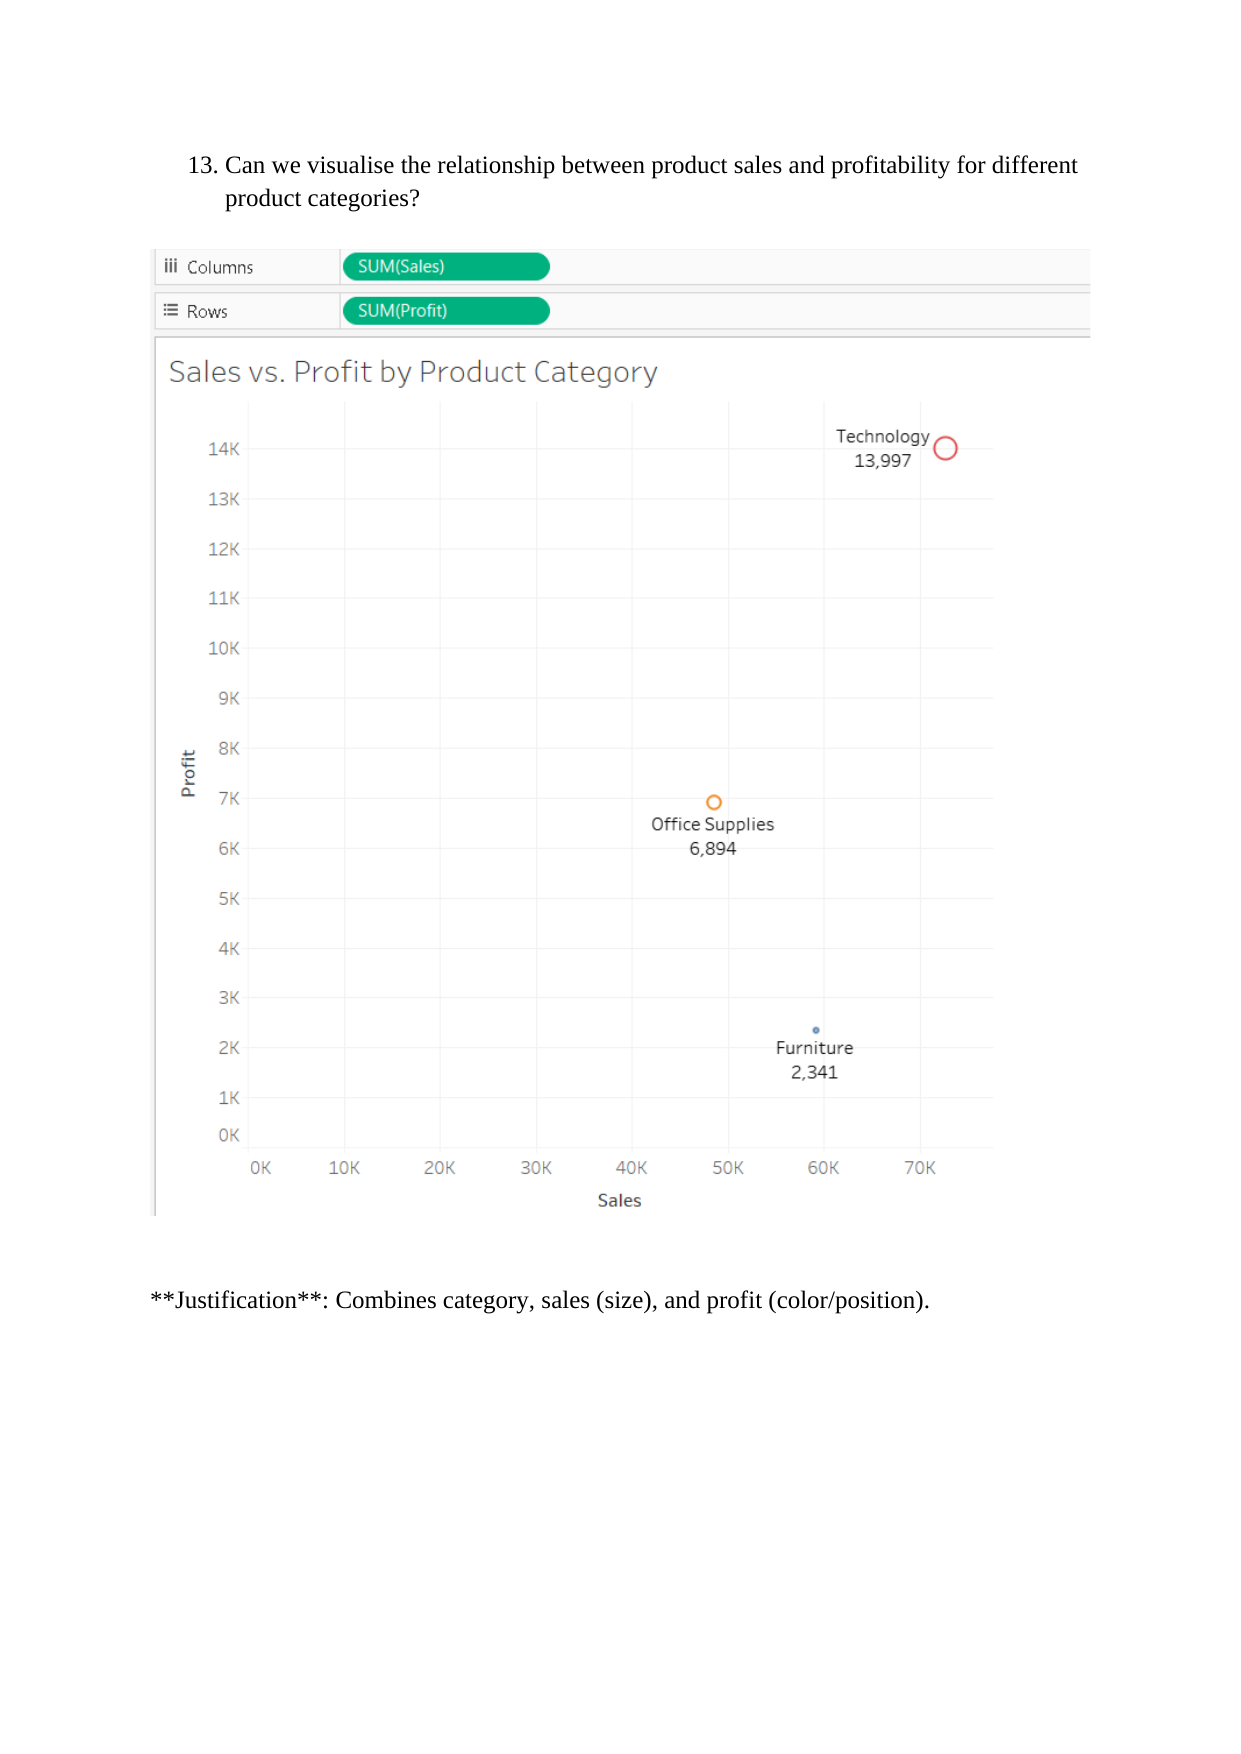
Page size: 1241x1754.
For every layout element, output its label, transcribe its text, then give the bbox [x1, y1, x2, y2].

text **Justification**: Combines category, sales (size), and profit (color/position). [150, 1285, 1090, 1314]
list Can we visualise the relationship between product sales and profitability for different product categories? [187, 150, 1090, 212]
picture [150, 249, 1091, 1216]
